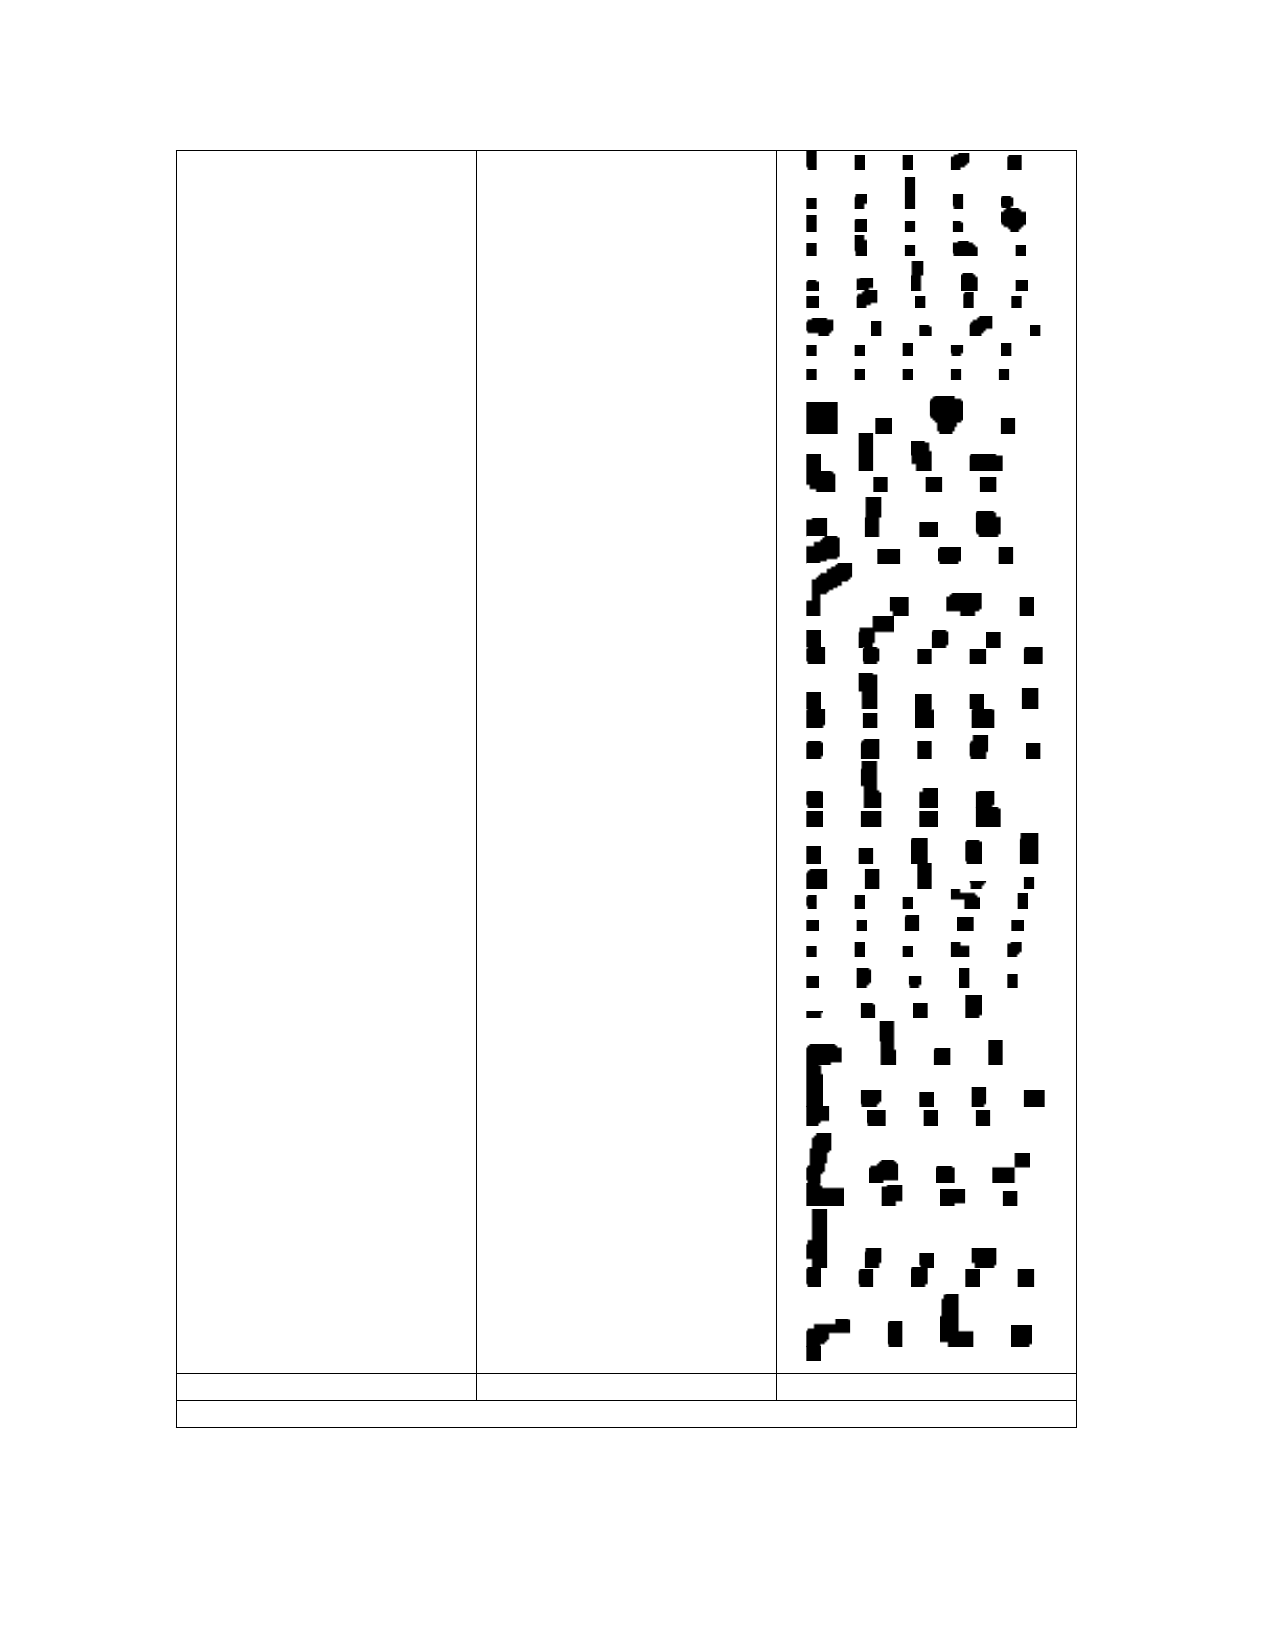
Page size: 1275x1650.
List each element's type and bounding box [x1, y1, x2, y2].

picture [860, 1090, 882, 1107]
picture [860, 811, 882, 827]
picture [806, 1209, 828, 1287]
picture [911, 838, 932, 889]
picture [931, 630, 949, 648]
picture [986, 632, 1001, 648]
picture [806, 518, 853, 616]
picture [957, 917, 974, 931]
picture [875, 418, 892, 434]
picture [938, 547, 961, 564]
picture [911, 261, 924, 291]
picture [806, 318, 834, 336]
picture [917, 741, 932, 759]
picture [979, 477, 997, 492]
picture [950, 881, 987, 909]
picture [936, 1166, 955, 1183]
picture [998, 369, 1010, 380]
picture [1015, 280, 1028, 291]
picture [806, 946, 817, 957]
picture [1007, 942, 1022, 957]
picture [858, 433, 874, 471]
picture [950, 345, 964, 356]
picture [940, 1294, 974, 1347]
picture [806, 198, 817, 209]
picture [860, 761, 882, 808]
picture [1019, 597, 1034, 616]
picture [854, 235, 867, 256]
picture [952, 241, 978, 256]
picture [806, 296, 819, 308]
picture [940, 1189, 965, 1206]
picture [806, 741, 823, 759]
picture [806, 280, 819, 291]
picture [873, 477, 888, 492]
picture [919, 788, 938, 808]
picture [806, 976, 819, 988]
picture [806, 1319, 851, 1361]
picture [806, 630, 826, 664]
picture [856, 278, 878, 308]
picture [856, 968, 872, 988]
picture [1007, 974, 1018, 988]
picture [969, 694, 995, 728]
picture [975, 511, 1001, 537]
picture [911, 1253, 934, 1287]
picture [961, 273, 978, 291]
picture [915, 694, 934, 728]
picture [864, 869, 880, 889]
picture [902, 369, 913, 380]
picture [806, 151, 817, 170]
picture [969, 735, 989, 759]
picture [911, 441, 932, 471]
picture [975, 1110, 991, 1126]
picture [913, 1003, 928, 1018]
table_cell [477, 1374, 776, 1400]
picture [858, 673, 878, 709]
picture [806, 345, 817, 356]
picture [854, 194, 867, 209]
picture [971, 1087, 987, 1107]
picture [923, 1110, 938, 1126]
picture [806, 791, 823, 808]
picture [946, 593, 982, 616]
picture [965, 995, 982, 1018]
picture [806, 215, 817, 232]
picture [856, 920, 867, 931]
picture [965, 1269, 980, 1287]
picture [1026, 743, 1041, 759]
picture [959, 968, 970, 988]
table_cell [777, 1374, 1076, 1400]
picture [1011, 920, 1024, 931]
picture [806, 1044, 842, 1126]
picture [806, 454, 836, 492]
picture [858, 1269, 874, 1287]
picture [975, 791, 1001, 827]
picture [1002, 1191, 1018, 1206]
picture [902, 946, 913, 957]
picture [1001, 196, 1026, 232]
picture [902, 343, 913, 356]
picture [806, 811, 823, 827]
picture [1030, 325, 1041, 336]
picture [950, 369, 962, 380]
picture [854, 895, 865, 909]
picture [904, 915, 920, 931]
picture [963, 292, 974, 308]
picture [854, 369, 865, 380]
picture [1023, 877, 1035, 889]
picture [806, 1133, 844, 1206]
picture [929, 396, 963, 434]
picture [854, 345, 865, 356]
picture [917, 649, 932, 664]
picture [988, 1040, 1003, 1065]
picture [854, 219, 867, 232]
picture [933, 1048, 951, 1065]
picture [952, 194, 964, 209]
picture [869, 1160, 899, 1183]
picture [919, 522, 938, 537]
picture [806, 243, 817, 256]
picture [806, 692, 826, 728]
picture [881, 1185, 903, 1206]
picture [867, 1110, 886, 1126]
picture [1023, 1090, 1045, 1107]
picture [904, 245, 915, 256]
picture [854, 942, 865, 957]
picture [858, 848, 874, 864]
table_cell [177, 1374, 476, 1400]
picture [919, 811, 938, 827]
picture [1017, 893, 1028, 909]
picture [862, 713, 878, 728]
picture [1007, 155, 1022, 170]
picture [1023, 647, 1043, 664]
picture [806, 402, 838, 434]
picture [806, 895, 817, 909]
picture [806, 1011, 823, 1018]
picture [969, 316, 993, 336]
picture [1021, 688, 1039, 709]
picture [952, 221, 964, 232]
picture [904, 221, 915, 232]
picture [969, 649, 987, 664]
picture [879, 1021, 897, 1065]
picture [806, 846, 821, 864]
table_cell [177, 1401, 1076, 1427]
picture [858, 597, 909, 664]
picture [904, 177, 915, 209]
picture [1011, 296, 1022, 308]
picture [854, 155, 865, 170]
picture [902, 155, 913, 170]
picture [950, 942, 970, 957]
picture [969, 454, 1003, 471]
picture [806, 369, 817, 380]
picture [971, 1248, 997, 1268]
picture [1000, 418, 1016, 434]
picture [871, 321, 882, 336]
table_header [477, 151, 776, 1372]
picture [1019, 833, 1039, 864]
picture [806, 920, 819, 931]
picture [860, 739, 880, 759]
picture [864, 1248, 882, 1268]
picture [965, 840, 982, 864]
picture [1001, 343, 1012, 356]
picture [908, 976, 922, 988]
picture [919, 325, 932, 336]
picture [950, 153, 970, 170]
table_header [777, 151, 1076, 1372]
picture [925, 477, 943, 492]
picture [915, 296, 926, 308]
picture [1015, 245, 1026, 256]
picture [919, 1092, 934, 1107]
picture [877, 549, 901, 564]
picture [864, 497, 882, 537]
picture [1011, 1325, 1032, 1347]
picture [992, 1153, 1030, 1183]
picture [806, 869, 828, 889]
table_header [177, 151, 476, 1372]
picture [902, 897, 913, 909]
picture [1017, 1269, 1035, 1287]
picture [998, 547, 1014, 564]
picture [887, 1321, 903, 1347]
picture [860, 1003, 876, 1018]
